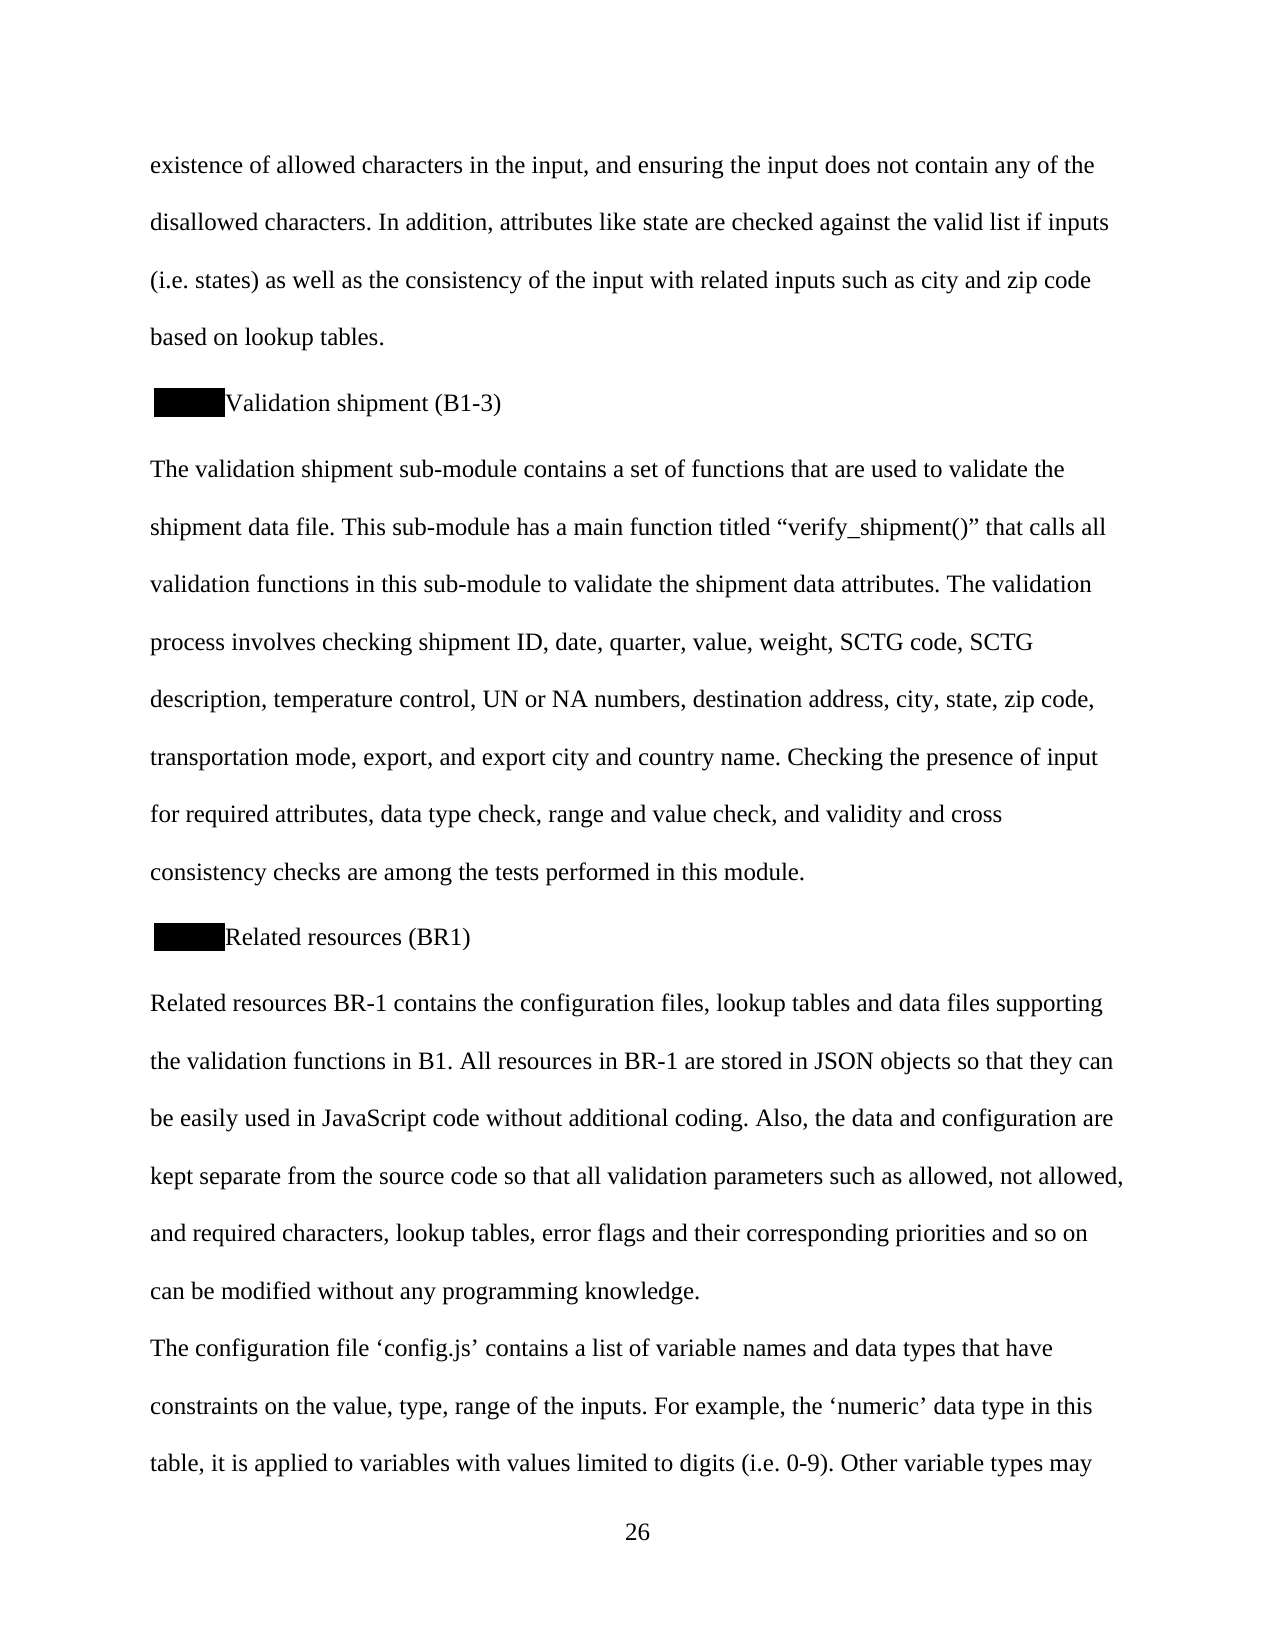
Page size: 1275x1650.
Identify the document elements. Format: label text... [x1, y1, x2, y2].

subtitle Related resources (BR1) [154, 922, 1125, 951]
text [150, 150, 1125, 351]
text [150, 1333, 1125, 1477]
subtitle Validation shipment (B1-3) [225, 388, 1125, 417]
text The validation shipment sub-module contains a set of functions that are used to validate the shipment data file. This sub-module has a main function titled “verify_shipment()” that calls all validation functions in this sub-module to validate the shipment data attributes. The validation process involves checking shipment ID, date, quarter, value, weight, SCTG code, SCTG description, temperature control, UN or NA numbers, destination address, city, state, zip code, transportation mode, export, and export city and country name. Checking the presence of input for required attributes, data type check, range and value check, and validity and cross consistency checks are among the tests performed in this module. [150, 454, 1125, 885]
text Related resources BR-1 contains the configuration files, lookup tables and data files supporting the validation functions in B1. All resources in BR-1 are stored in JSON objects so that they can be easily used in JavaScript code without additional coding. Also, the data and configuration are kept separate from the source code so that all validation parameters such as allowed, not allowed, and required characters, lookup tables, error flags and their corresponding priorities and so on can be modified without any programming knowledge. [150, 988, 1125, 1304]
